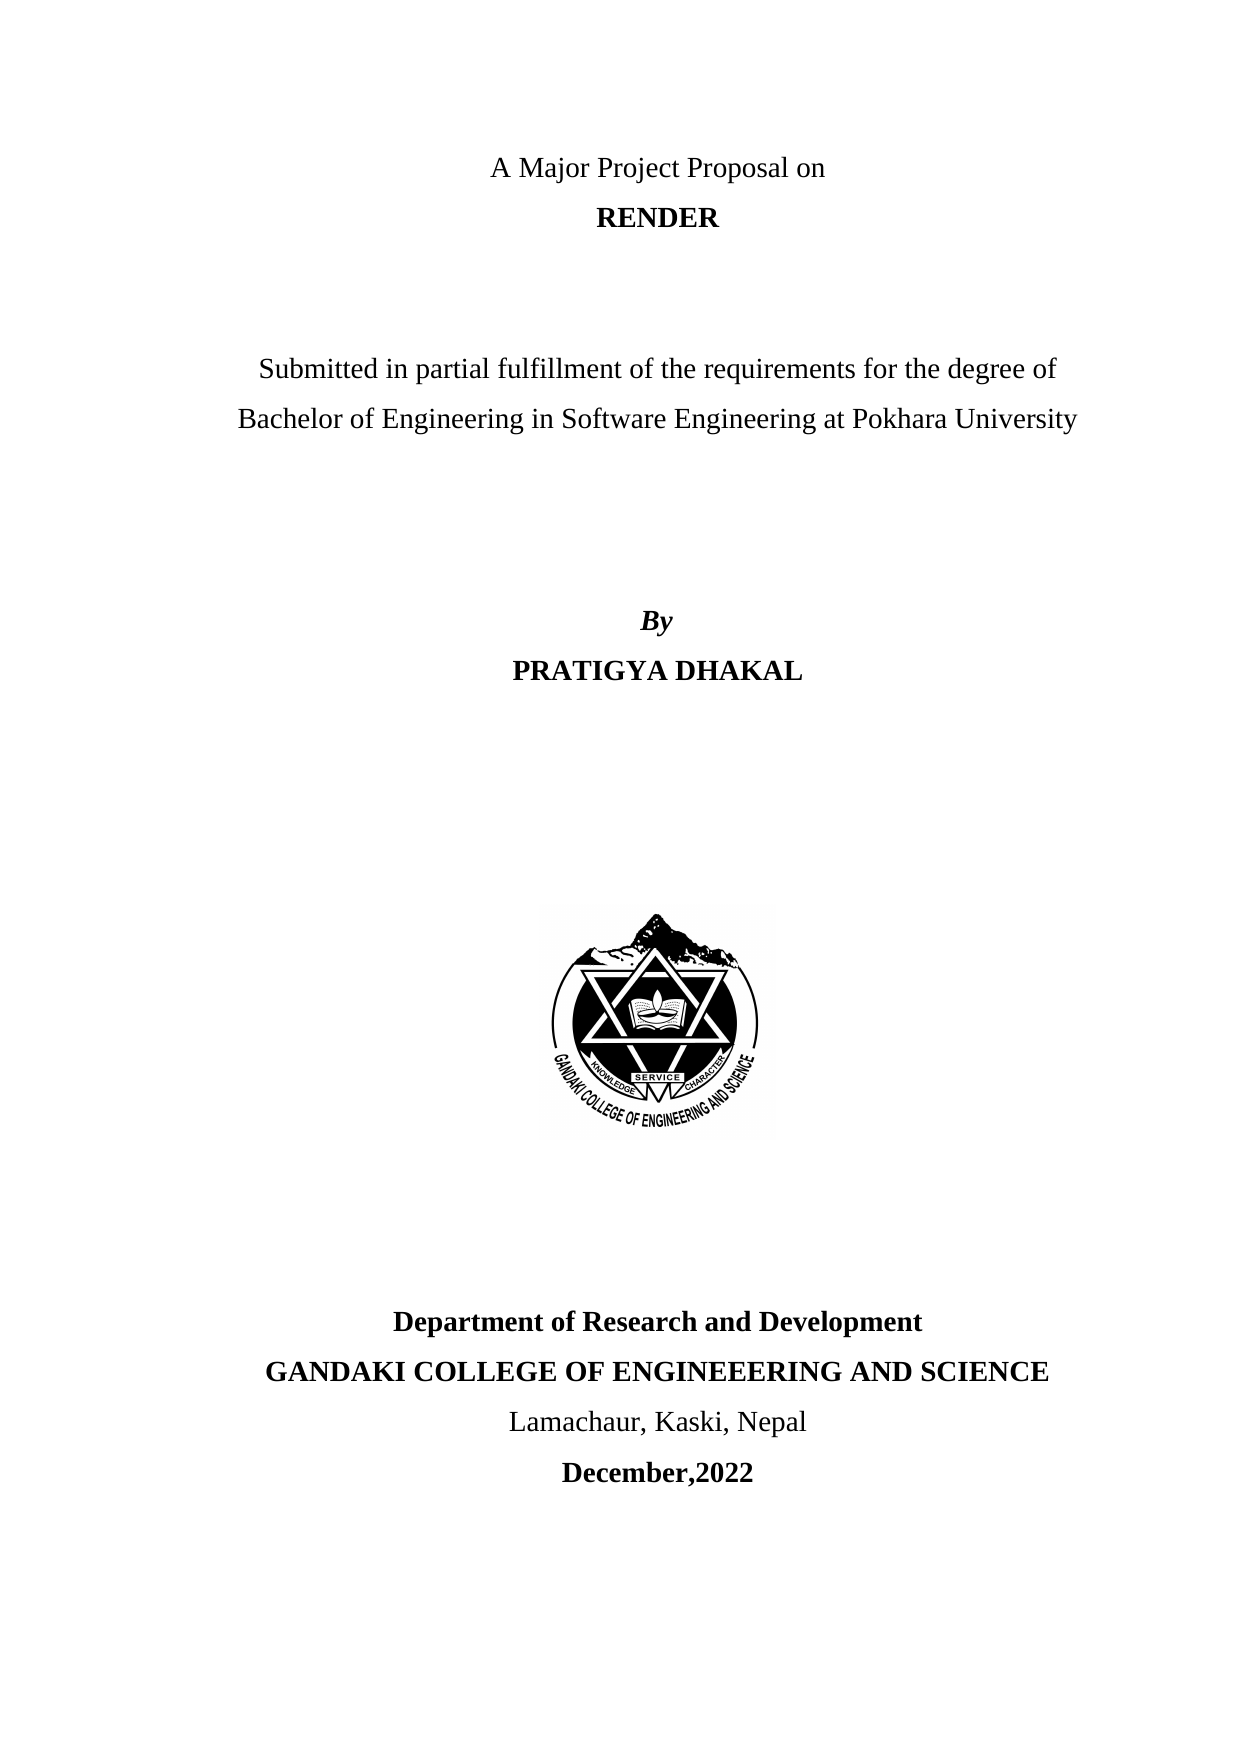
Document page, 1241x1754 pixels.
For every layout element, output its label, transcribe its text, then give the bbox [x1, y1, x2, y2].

text GANDAKI COLLEGE OF ENGINEEERING AND SCIENCE [225, 1354, 1090, 1388]
text A Major Project Proposal on [225, 150, 1090, 183]
text Department of Research and Development [225, 1304, 1090, 1337]
picture [539, 904, 776, 1140]
text RENDER [225, 200, 1090, 234]
text PRATIGYA DHAKAL [225, 653, 1090, 687]
text Submitted in partial fulfillment of the requirements for the degree of Bachelor of Engineering in Software Engineering at Pokhara University [225, 351, 1090, 435]
text December,2022 [225, 1455, 1090, 1488]
text By [225, 603, 1090, 636]
text Lamachaur, Kaski, Nepal [225, 1404, 1090, 1438]
